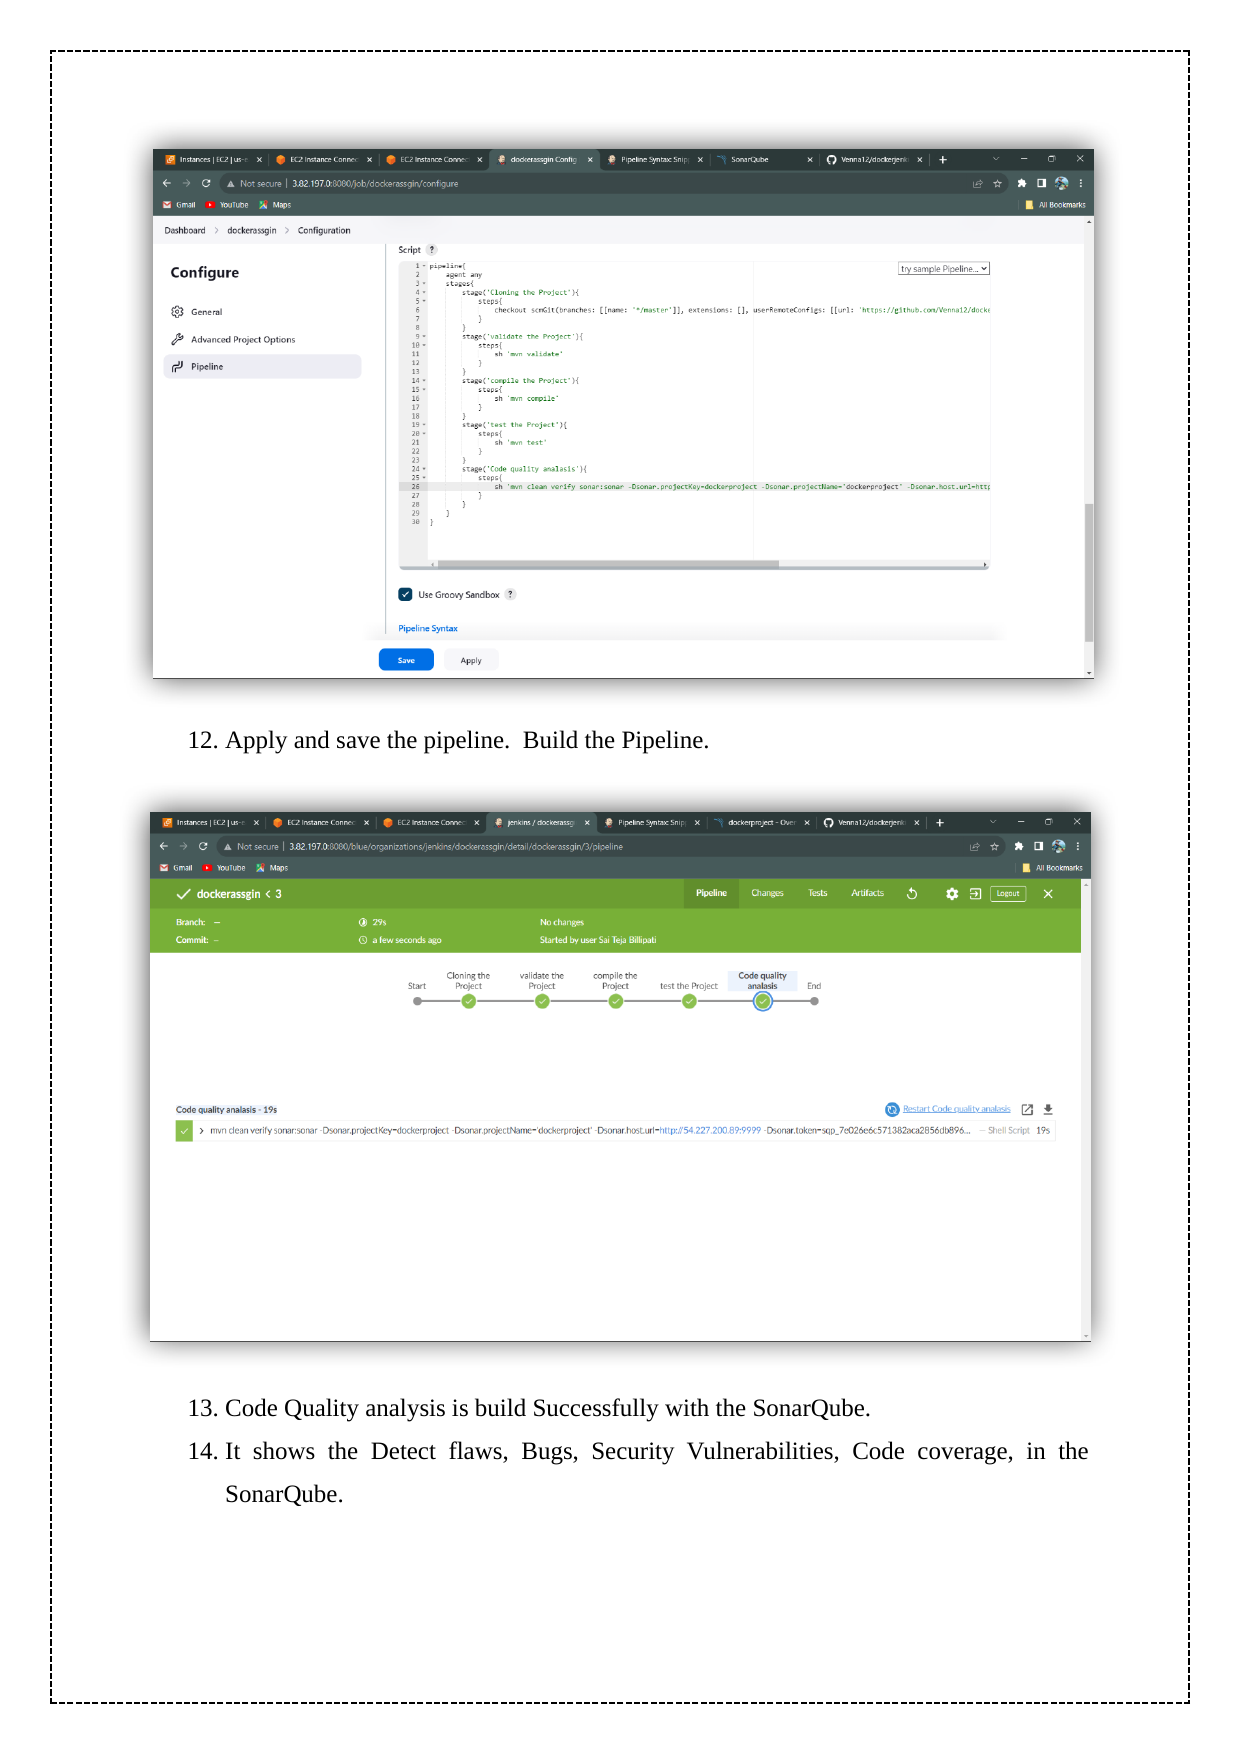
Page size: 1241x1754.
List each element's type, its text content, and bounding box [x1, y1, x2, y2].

picture [153, 149, 1094, 679]
list Apply and save the pipeline. Build the Pipeline. [187, 725, 1090, 754]
picture [150, 812, 1091, 1342]
list Code Quality analysis is build Successfully with the SonarQube. [187, 1393, 1090, 1422]
list It shows the Detect flaws, Bugs, Security Vulnerabilities, Code coverage, in the SonarQube. [187, 1436, 1090, 1508]
